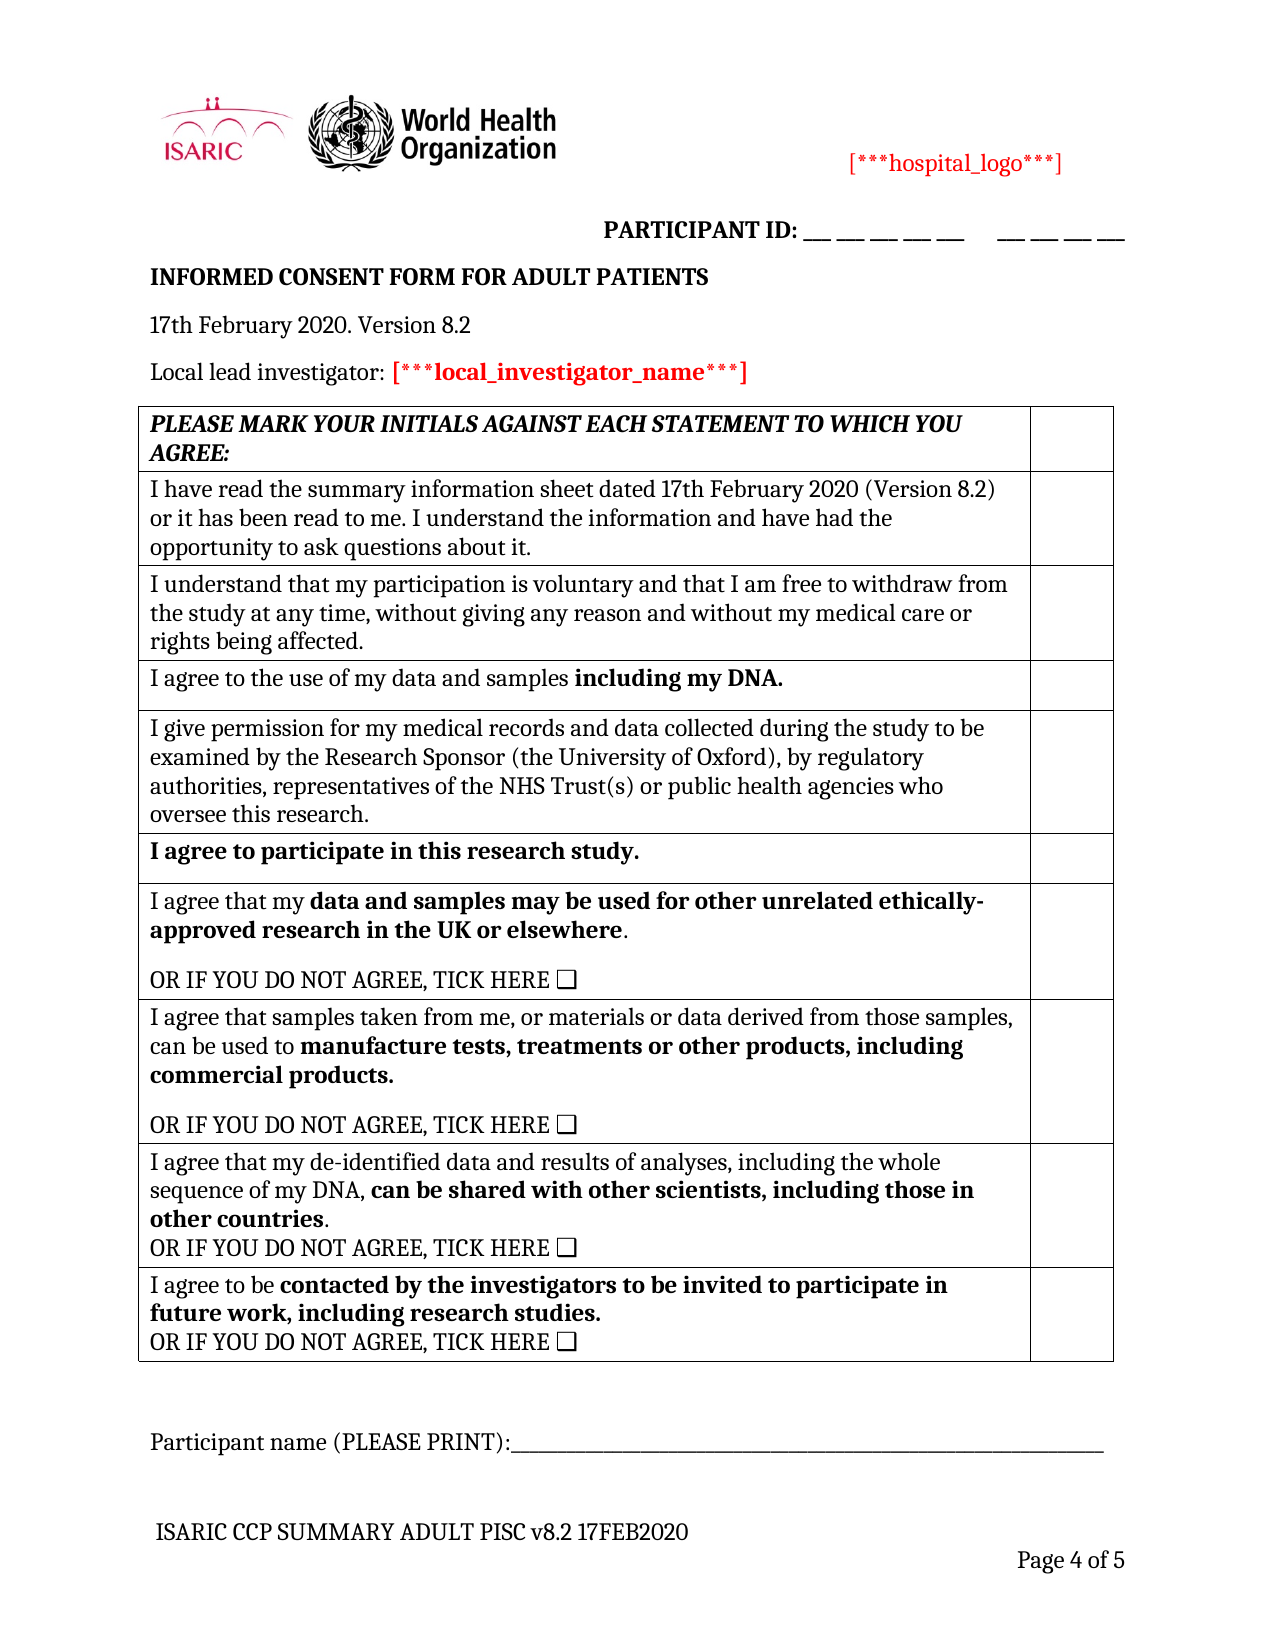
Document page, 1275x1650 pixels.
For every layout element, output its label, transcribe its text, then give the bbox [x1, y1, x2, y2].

text PARTICIPANT ID: ___ ___ ___ ___ ___ ___ ___ ___ ___ [150, 216, 1125, 244]
table_header [1031, 407, 1113, 471]
table_cell [1031, 711, 1113, 833]
table_cell I agree to the use of my data and samples including my DNA. [139, 661, 1030, 710]
table_cell I agree to participate in this research study. [139, 834, 1030, 883]
table_cell [1031, 566, 1113, 660]
text Participant name (PLEASE PRINT):________________________________________________________________ [150, 1427, 1125, 1456]
text Local lead investigator: [***local_investigator_name***] [150, 358, 1125, 387]
table_cell I give permission for my medical records and data collected during the study to be examined by the Research Sponsor (the University of Oxford), by regulatory authorities, representatives of the NHS Trust(s) or public health agencies who oversee this research. [139, 711, 1030, 833]
table_cell I agree that samples taken from me, or materials or data derived from those samples, can be used to manufacture tests, treatments or other products, including commercial products. OR IF YOU DO NOT AGREE, TICK HERE ❑ [139, 1000, 1030, 1143]
table_cell [1031, 884, 1113, 999]
table_cell [1031, 661, 1113, 710]
table_cell I understand that my participation is voluntary and that I am free to withdraw from the study at any time, without giving any reason and without my medical care or rights being affected. [139, 566, 1030, 660]
table_cell [1031, 834, 1113, 883]
table_cell [1031, 1144, 1113, 1266]
table_cell I agree to be contacted by the investigators to be invited to participate in future work, including research studies. OR IF YOU DO NOT AGREE, TICK HERE ❑ [139, 1268, 1030, 1361]
picture [150, 93, 557, 172]
table_header PLEASE MARK YOUR INITIALS AGAINST EACH STATEMENT TO WHICH YOU AGREE: [139, 407, 1030, 471]
table_cell [1031, 1000, 1113, 1143]
text 17th February 2020. Version 8.2 [150, 311, 1125, 339]
table_cell I have read the summary information sheet dated 17th February 2020 (Version 8.2) or it has been read to me. I understand the information and have had the opportunity to ask questions about it. [139, 472, 1030, 565]
table_cell I agree that my data and samples may be used for other unrelated ethically-approved research in the UK or elsewhere. OR IF YOU DO NOT AGREE, TICK HERE ❑ [139, 884, 1030, 999]
table_cell I agree that my de-identified data and results of analyses, including the whole sequence of my DNA, can be shared with other scientists, including those in other countries. OR IF YOU DO NOT AGREE, TICK HERE ❑ [139, 1144, 1030, 1266]
table_cell [1031, 1268, 1113, 1361]
text INFORMED CONSENT FORM FOR ADULT PATIENTS [150, 263, 1125, 292]
table_cell [1031, 472, 1113, 565]
